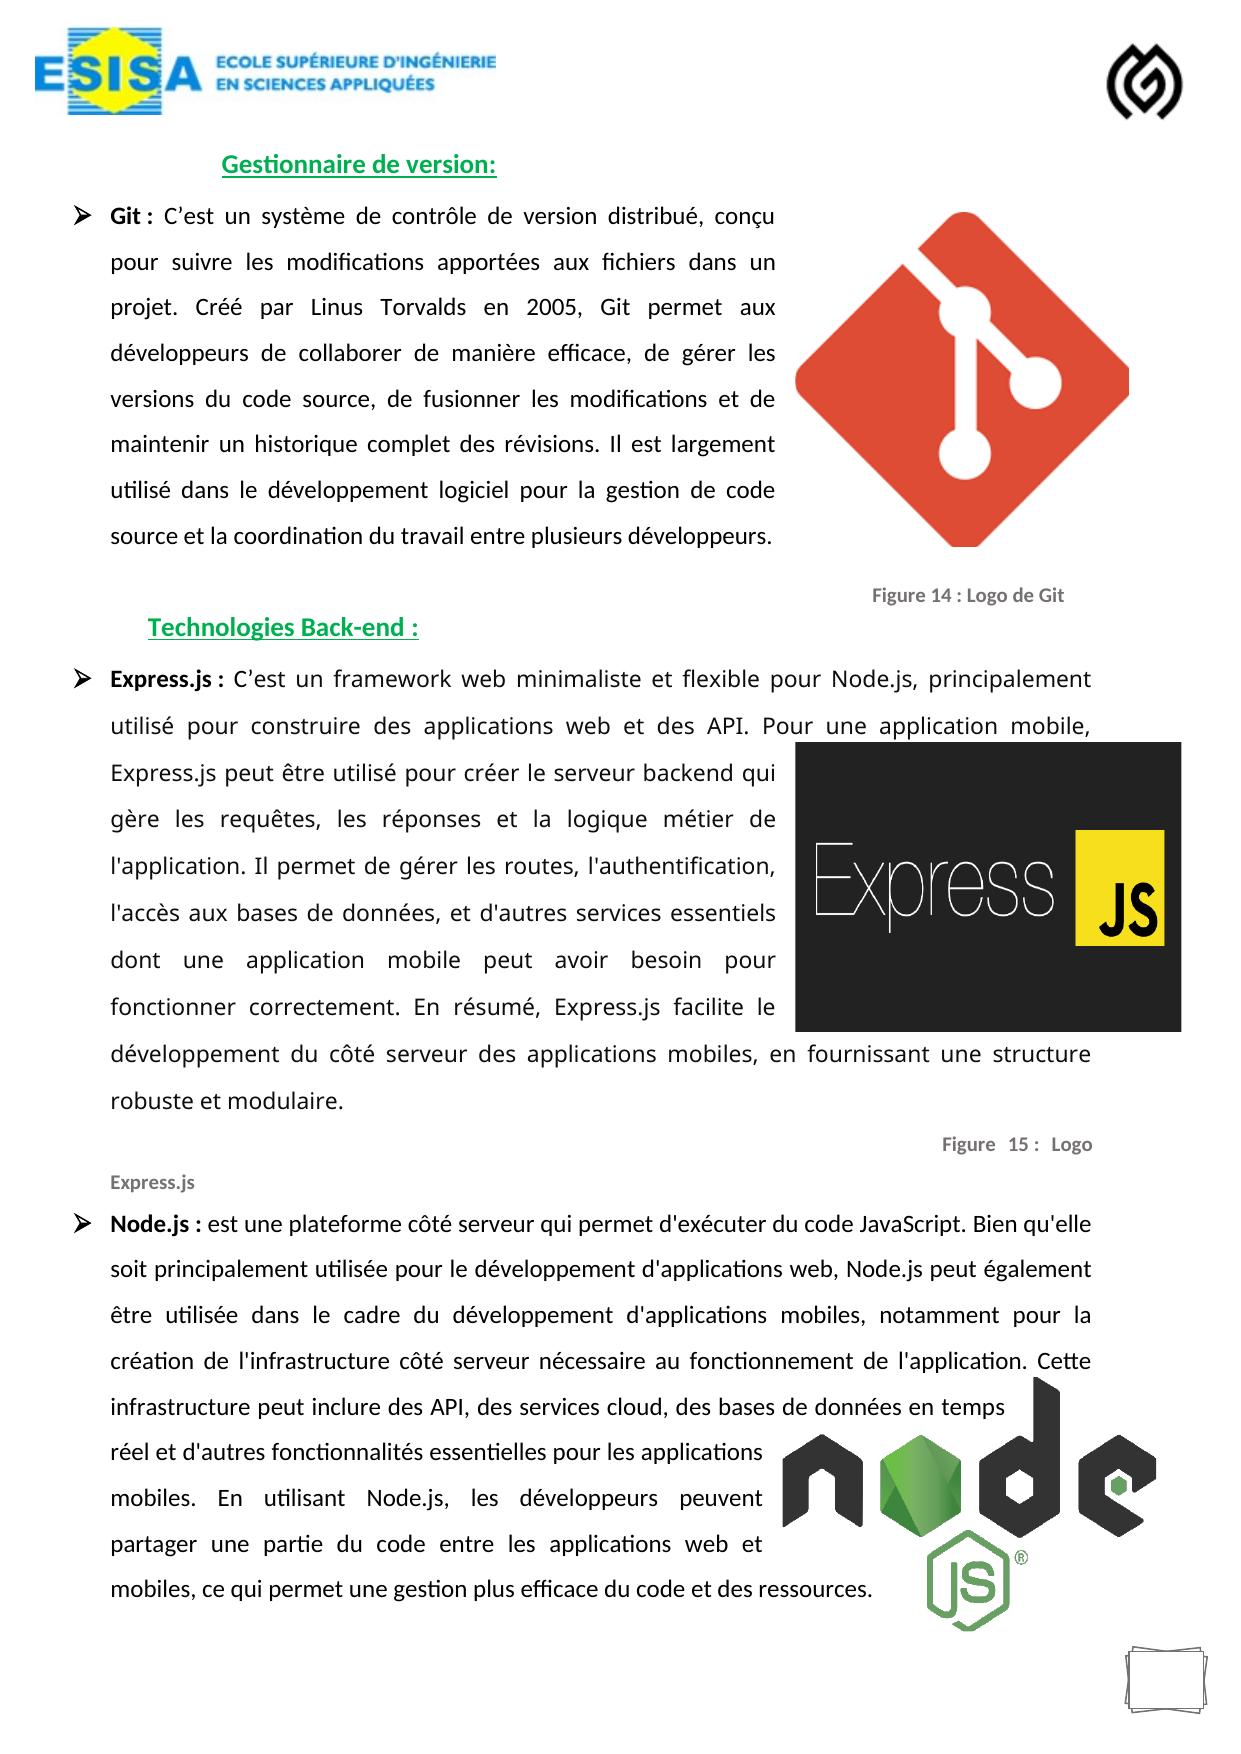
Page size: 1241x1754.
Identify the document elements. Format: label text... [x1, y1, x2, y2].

picture [793, 742, 1182, 1031]
picture [795, 212, 1129, 547]
text Figure 14 : Logo de Git Technologies Back-end : [148, 582, 1093, 643]
picture [781, 1377, 1157, 1630]
picture [35, 27, 496, 115]
list Figure 15 : Logo Express.js [110, 1131, 1093, 1195]
picture [1088, 19, 1207, 146]
list Node.js : est une plateforme côté serveur qui permet d'exécuter du code JavaScript. Bien qu'elle soit principalement utilisée pour le développement d'applications web, Node.js peut également être utilisée dans le cadre du développement d'applications mobiles, notamment pour la création de l'infrastructure côté serveur nécessaire au fonctionnement de l'application. Cette infrastructure peut inclure des API, des services cloud, des bases de données en temps réel et d'autres fonctionnalités essentielles pour les applications mobiles. En utilisant Node.js, les développeurs peuvent partager une partie du code entre les applications web et mobiles, ce qui permet une gestion plus efficace du code et des ressources. [73, 1208, 1093, 1604]
list Express.js : C’est un framework web minimaliste et flexible pour Node.js, principalement utilisé pour construire des applications web et des API. Pour une application mobile, Express.js peut être utilisé pour créer le serveur backend qui gère les requêtes, les réponses et la logique métier de l'application. Il permet de gérer les routes, l'authentification, l'accès aux bases de données, et d'autres services essentiels dont une application mobile peut avoir besoin pour fonctionner correctement. En résumé, Express.js facilite le développement du côté serveur des applications mobiles, en fournissant une structure robuste et modulaire. [73, 663, 1093, 1116]
text Gestionnaire de version: [221, 148, 1093, 181]
